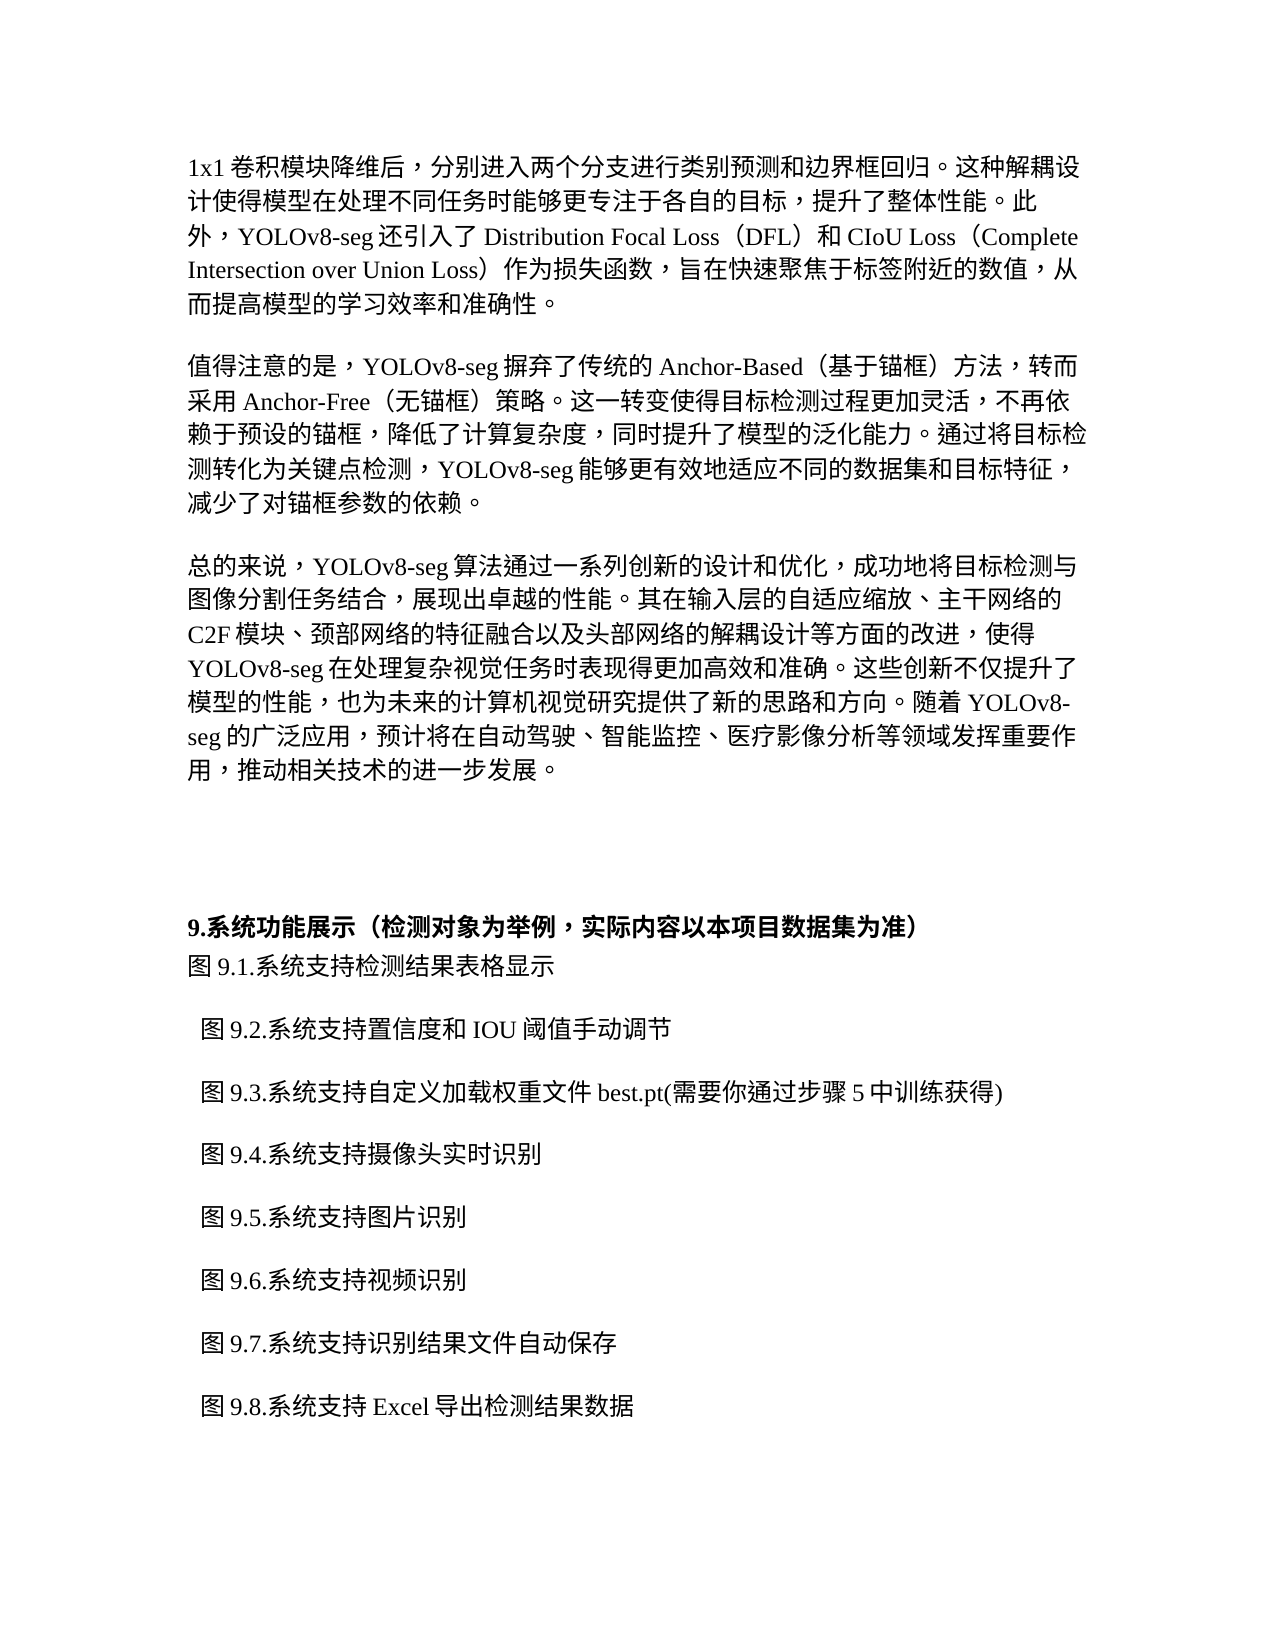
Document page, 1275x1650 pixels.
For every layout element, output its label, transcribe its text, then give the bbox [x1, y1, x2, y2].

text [187, 150, 1087, 787]
text 图9.1.系统支持检测结果表格显示 图9.2.系统支持置信度和IOU阈值手动调节 图9.3.系统支持自定义加载权重文件best.pt(需要你通过步骤5中训练获得) 图9.4.系统支持摄像头实时识别 图9.5.系统支持图片识别 图9.6.系统支持视频识别 图9.7.系统支持识别结果文件自动保存 图9.8.系统支持Excel导出检测结果数据 [187, 949, 1087, 1422]
subtitle 9.系统功能展示（检测对象为举例，实际内容以本项目数据集为准） [187, 909, 1087, 943]
